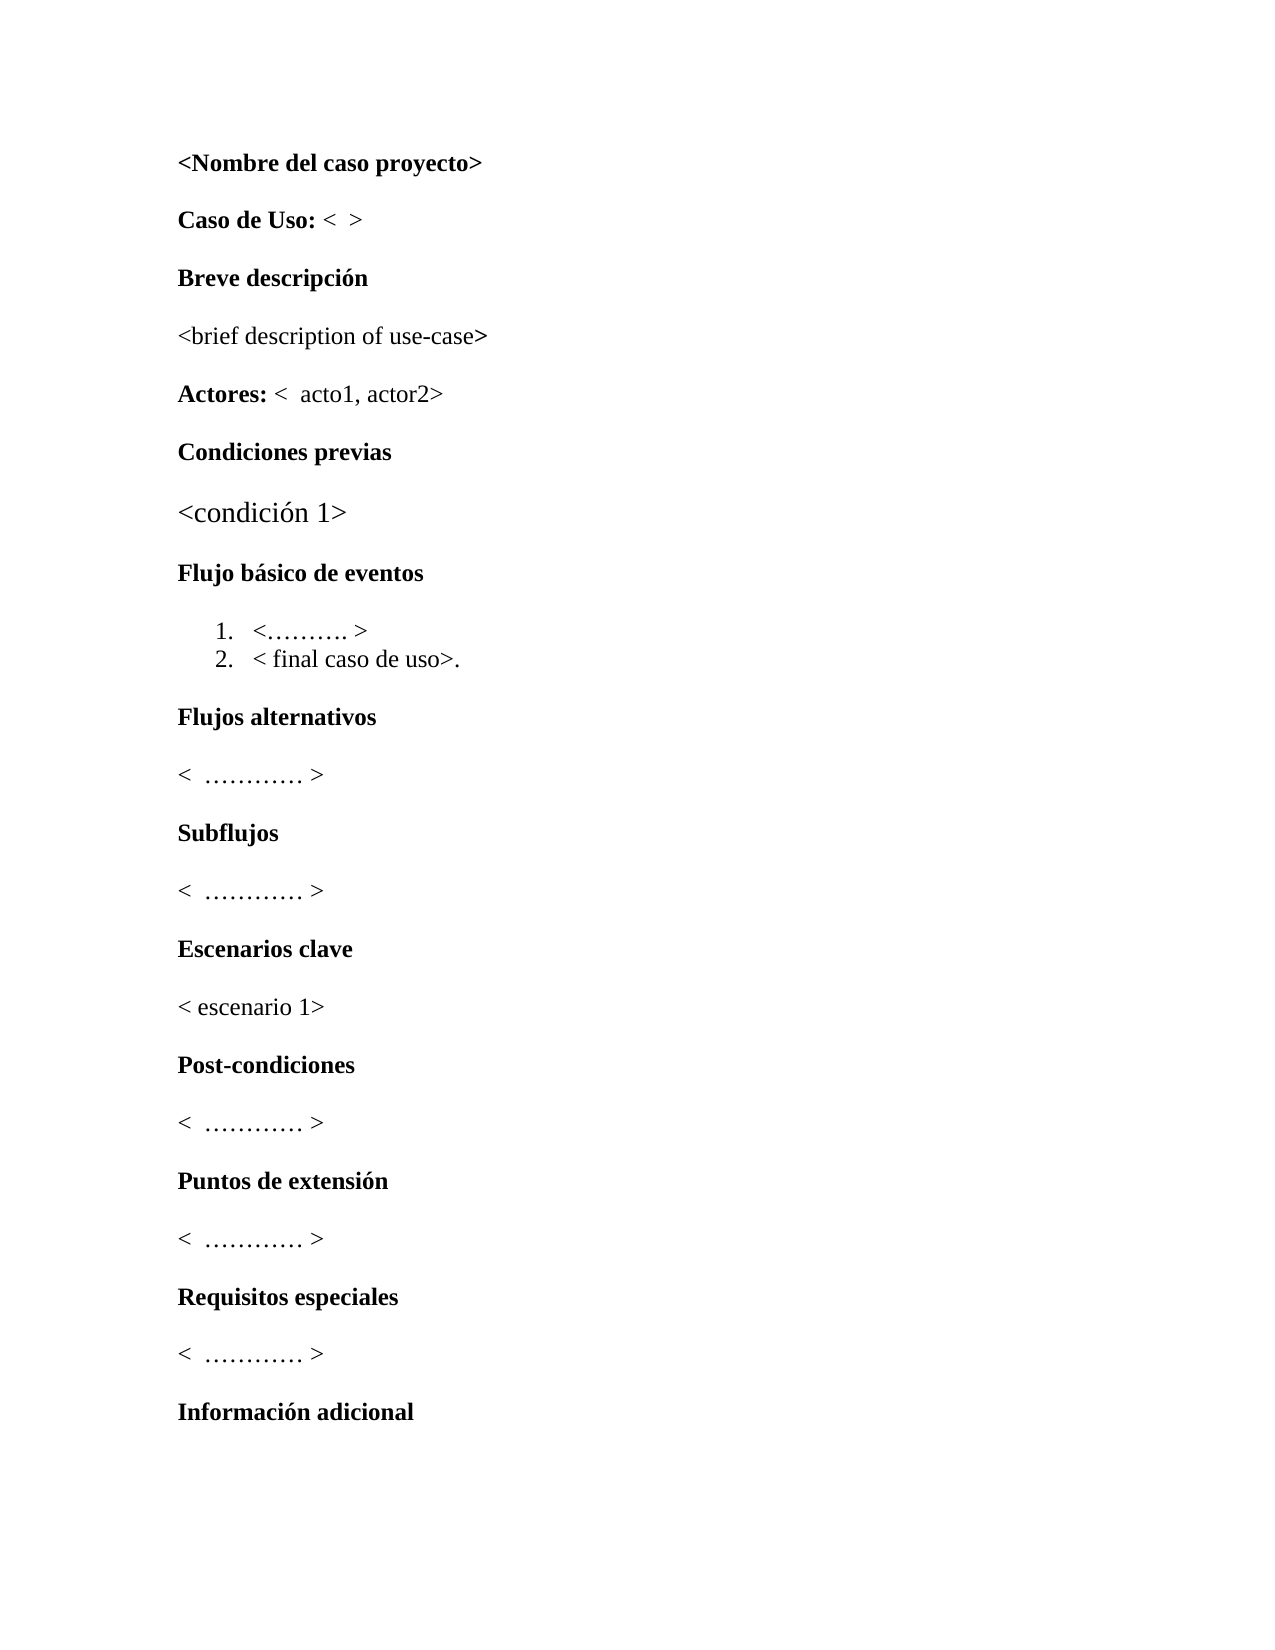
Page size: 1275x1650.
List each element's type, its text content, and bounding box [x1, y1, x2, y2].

text Condiciones previas [177, 437, 1098, 466]
list < final caso de uso>. [215, 644, 1098, 673]
list <………. > [215, 616, 1098, 644]
text <brief description of use-case> [177, 321, 1098, 350]
text Post-condiciones [177, 1050, 1098, 1079]
text Flujo básico de eventos [177, 558, 1098, 587]
text Escenarios clave [177, 934, 1098, 963]
text Requisitos especiales [177, 1282, 1098, 1310]
text Información adicional [177, 1397, 1098, 1426]
text < ………… > [177, 1108, 1098, 1137]
text < escenario 1> [177, 992, 1098, 1021]
text Puntos de extensión [177, 1166, 1098, 1194]
text Caso de Uso: < > [177, 206, 1098, 234]
text < ………… > [177, 1339, 1098, 1368]
text Actores: < acto1, actor2> [177, 379, 1098, 408]
text Subflujos [177, 818, 1098, 847]
text Breve descripción [177, 263, 1098, 292]
text < ………… > [177, 760, 1098, 789]
text < ………… > [177, 1224, 1098, 1252]
text <Nombre del caso proyecto> [177, 148, 1098, 176]
text <condición 1> [177, 495, 1098, 529]
text Flujos alternativos [177, 702, 1098, 731]
text < ………… > [177, 876, 1098, 905]
